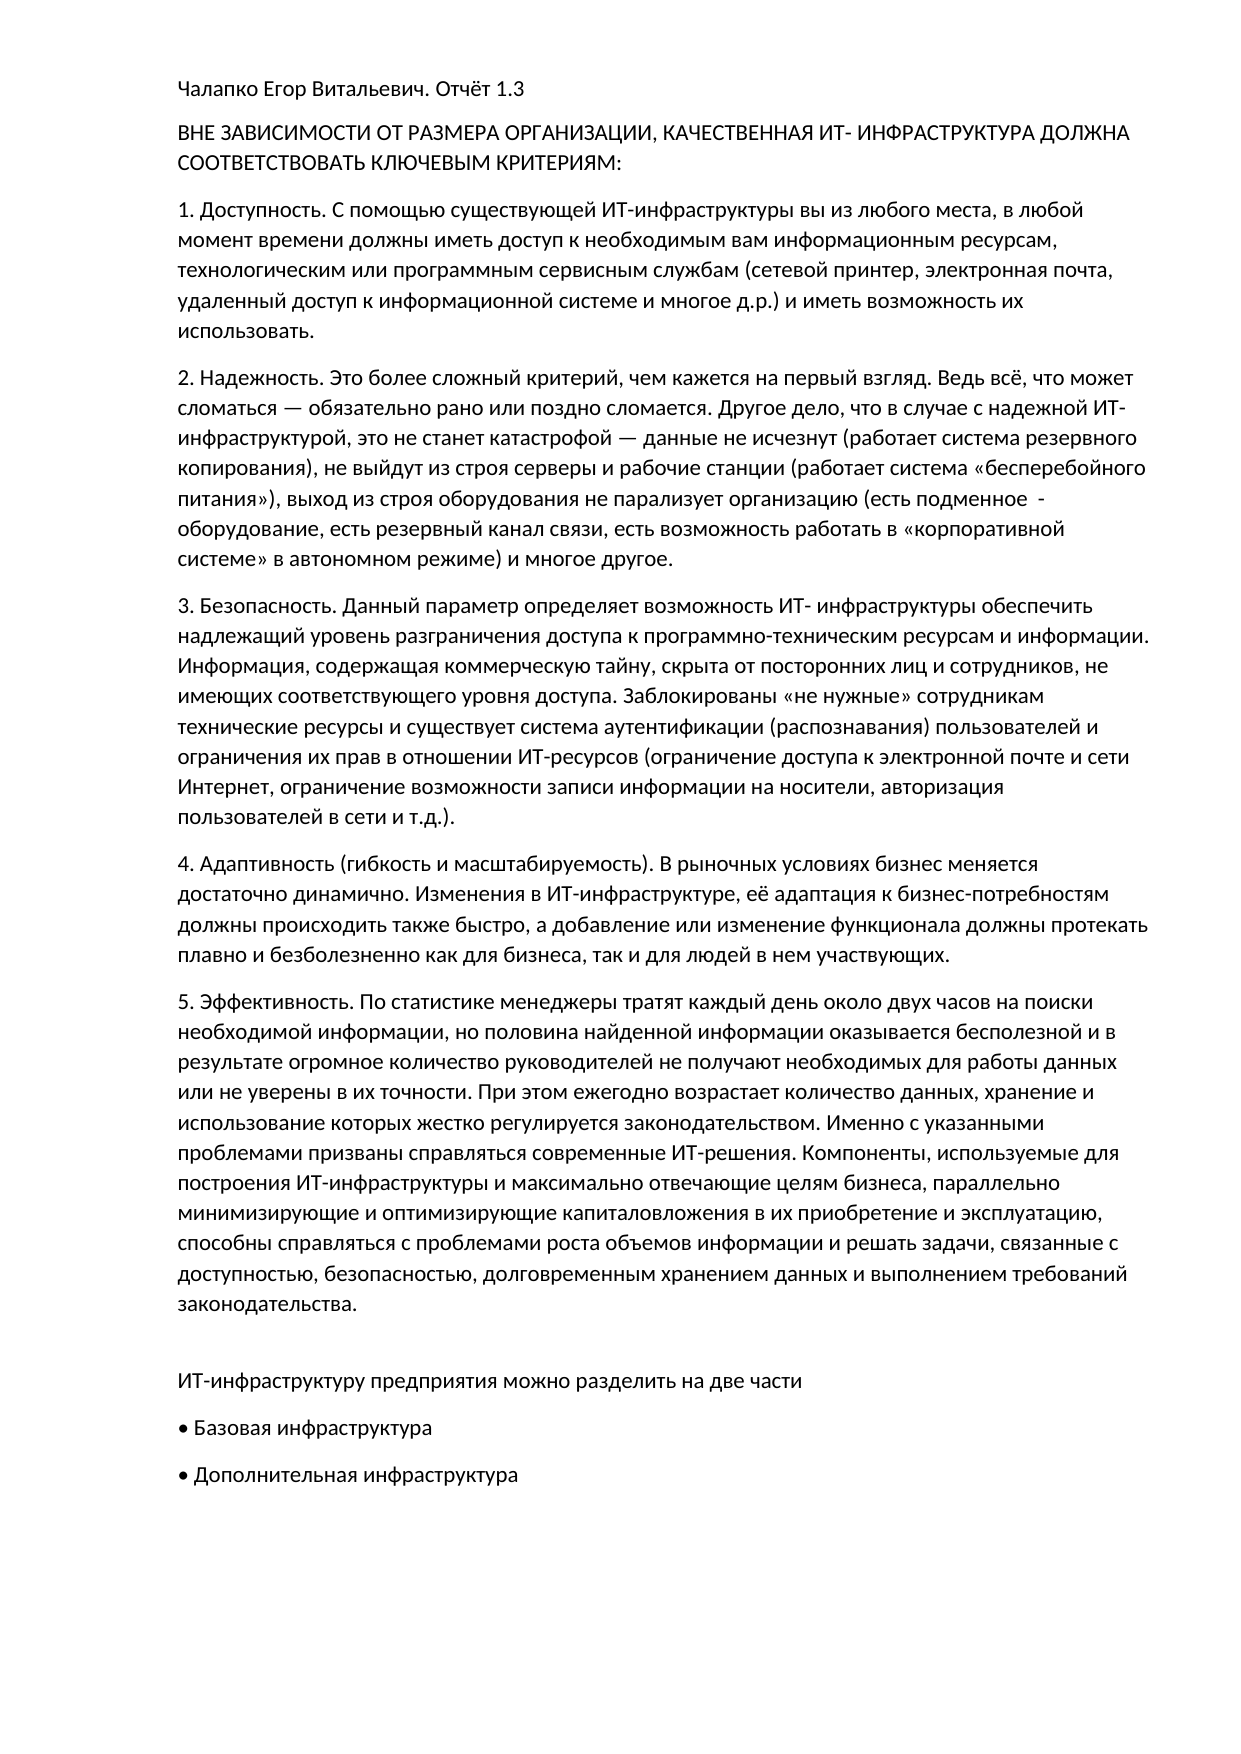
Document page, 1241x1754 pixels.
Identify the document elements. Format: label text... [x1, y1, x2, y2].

text 4. Адаптивность (гибкость и масштабируемость). В рыночных условиях бизнес меняется достаточно динамично. Изменения в ИТ-инфраструктуре, её адаптация к бизнес-потребностям должны происходить также быстро, а добавление или изменение функционала должны протекать плавно и безболезненно как для бизнеса, так и для людей в нем участвующих. [177, 849, 1152, 968]
text 5. Эффективность. По статистике менеджеры тратят каждый день около двух часов на поиски необходимой информации, но половина найденной информации оказывается бесполезной и в результате огромное количество руководителей не получают необходимых для работы данных или не уверены в их точности. При этом ежегодно возрастает количество данных, хранение и использование которых жестко регулируется законодательством. Именно с указанными проблемами призваны справляться современные ИТ-решения. Компоненты, используемые для построения ИТ-инфраструктуры и максимально отвечающие целям бизнеса, параллельно минимизирующие и оптимизирующие капиталовложения в их приобретение и эксплуатацию, способны справляться с проблемами роста объемов информации и решать задачи, связанные с доступностью, безопасностью, долговременным хранением данных и выполнением требований законодательства. [177, 987, 1152, 1347]
text • Базовая инфраструктура [177, 1413, 1152, 1441]
text ИТ-инфраструктуру предприятия можно разделить на две части [177, 1366, 1152, 1394]
text ВНЕ ЗАВИСИМОСТИ ОТ РАЗМЕРА ОРГАНИЗАЦИИ, КАЧЕСТВЕННАЯ ИТ- ИНФРАСТРУКТУРА ДОЛЖНА СООТВЕТСТВОВАТЬ КЛЮЧЕВЫМ КРИТЕРИЯМ: [177, 118, 1152, 176]
text 1. Доступность. С помощью существующей ИТ-инфраструктуры вы из любого места, в любой момент времени должны иметь доступ к необходимым вам информационным ресурсам, технологическим или программным сервисным службам (сетевой принтер, электронная почта, удаленный доступ к информационной системе и многое д.р.) и иметь возможность их использовать. [177, 195, 1152, 344]
text • Дополнительная инфраструктура [177, 1460, 1152, 1488]
text 2. Надежность. Это более сложный критерий, чем кажется на первый взгляд. Ведь всё, что может сломаться — обязательно рано или поздно сломается. Другое дело, что в случае с надежной ИТ-инфраструктурой, это не станет катастрофой — данные не исчезнут (работает система резервного копирования), не выйдут из строя серверы и рабочие станции (работает система «бесперебойного питания»), выход из строя оборудования не парализует организацию (есть подменное -оборудование, есть резервный канал связи, есть возможность работать в «корпоративной системе» в автономном режиме) и многое другое. [177, 363, 1152, 572]
text 3. Безопасность. Данный параметр определяет возможность ИТ- инфраструктуры обеспечить надлежащий уровень разграничения доступа к программно-техническим ресурсам и информации. Информация, содержащая коммерческую тайну, скрыта от посторонних лиц и сотрудников, не имеющих соответствующего уровня доступа. Заблокированы «не нужные» сотрудникам технические ресурсы и существует система аутентификации (распознавания) пользователей и ограничения их прав в отношении ИТ-ресурсов (ограничение доступа к электронной почте и сети Интернет, ограничение возможности записи информации на носители, авторизация пользователей в сети и т.д.). [177, 591, 1152, 831]
